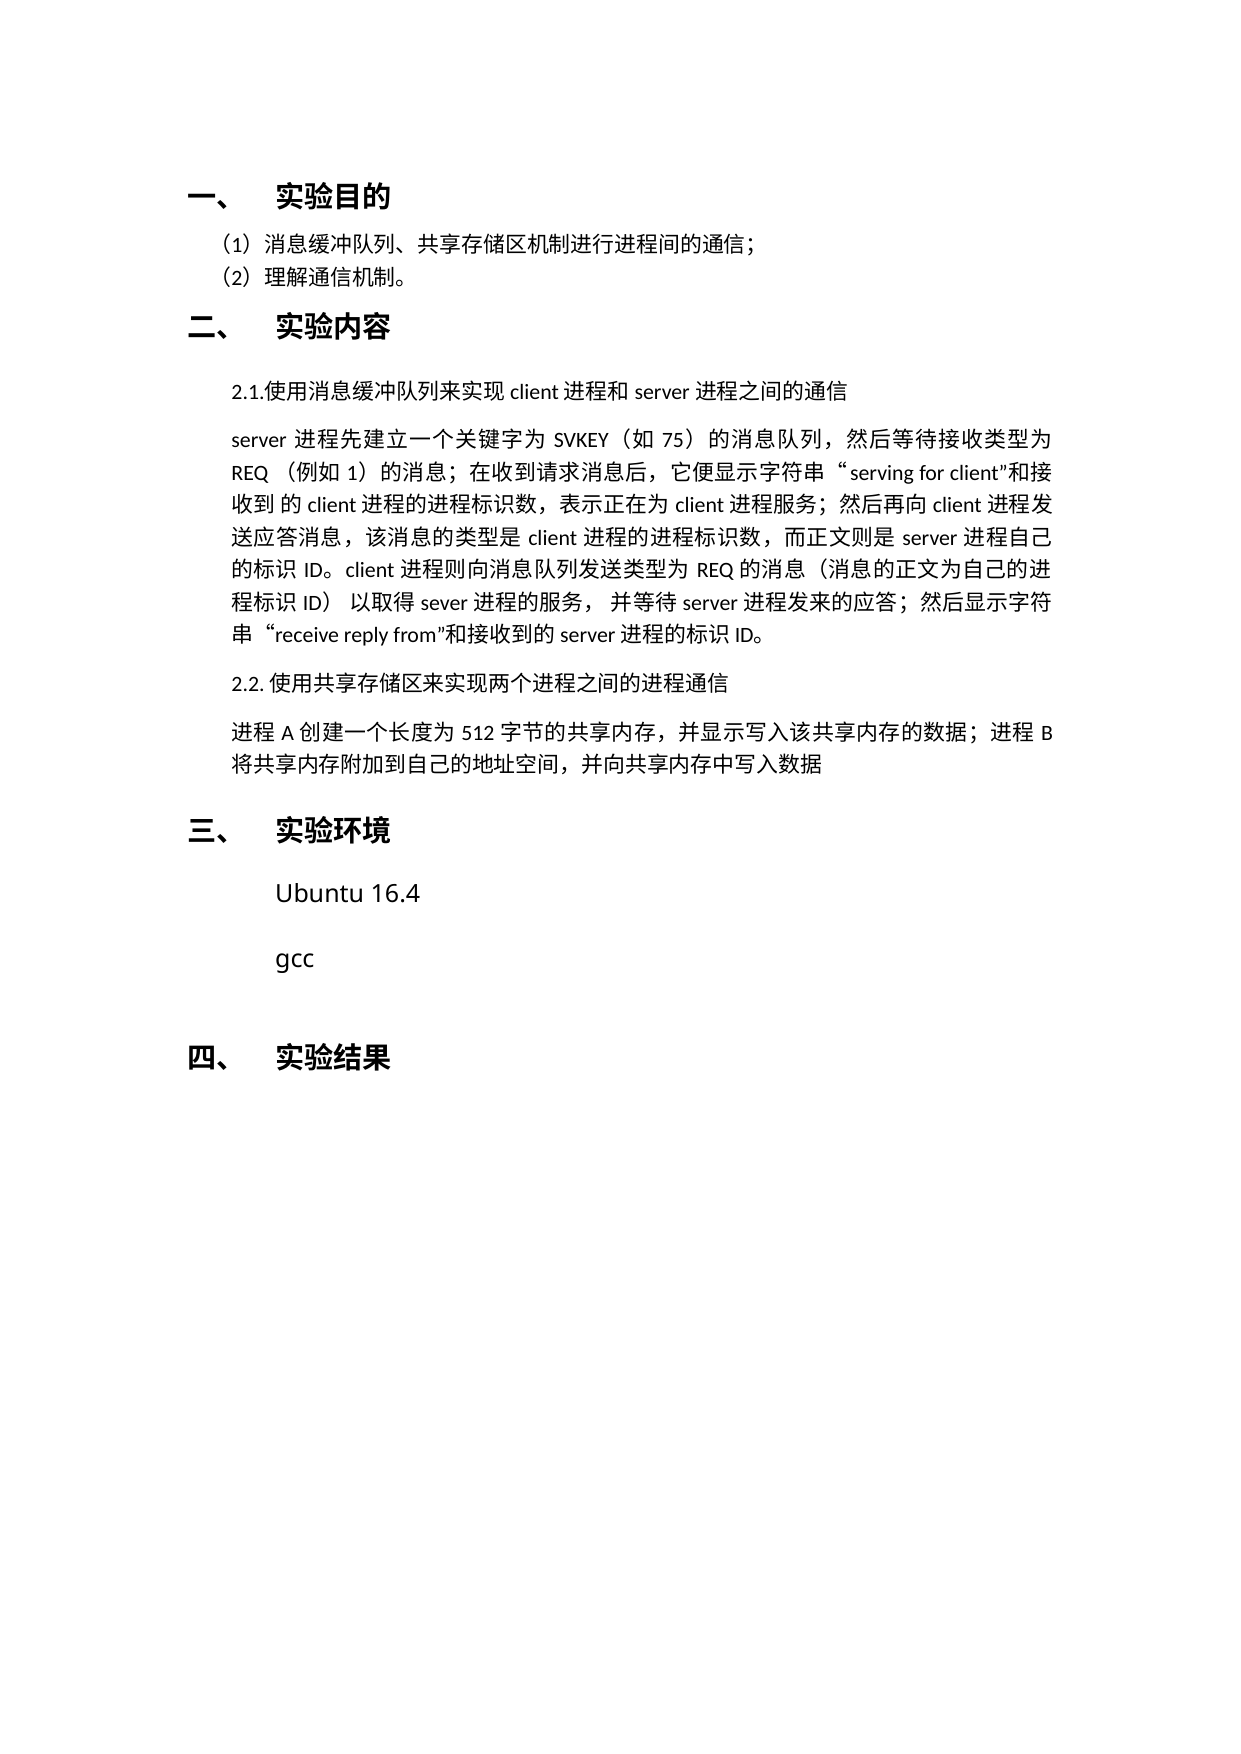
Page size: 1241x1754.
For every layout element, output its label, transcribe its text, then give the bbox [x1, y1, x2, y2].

list 实验环境 [187, 796, 1053, 861]
text server 进程先建立一个关键字为 SVKEY（如 75）的消息队列，然后等待接收类型为 REQ （例如 1）的消息；在收到请求消息后，它便显示字符串“serving for client”和接收到 的 client 进程的进程标识数，表示正在为 client 进程服务；然后再向 client 进程发送应答消息，该消息的类型是 client 进程的进程标识数，而正文则是 server 进程自己的标识 ID。client 进程则向消息队列发送类型为 REQ 的消息（消息的正文为自己的进程标识 ID） 以取得 sever 进程的服务， 并等待 server 进程发来的应答；然后显示字符串“receive reply from”和接收到的 server 进程的标识 ID。 [231, 422, 1053, 649]
list 实验内容 [187, 292, 1053, 357]
text （1）消息缓冲队列、共享存储区机制进行进程间的通信； [187, 227, 1053, 259]
text 进程 A 创建一个长度为 512 字节的共享内存，并显示写入该共享内存的数据；进程 B 将共享内存附加到自己的地址空间，并向共享内存中写入数据 [231, 714, 1053, 779]
text 2.2. 使用共享存储区来实现两个进程之间的进程通信 [231, 666, 1053, 698]
text Ubuntu 16.4 [275, 861, 1053, 926]
list 实验目的 [187, 162, 1053, 227]
text 2.1.使用消息缓冲队列来实现 client 进程和 server 进程之间的通信 [231, 373, 1053, 406]
list 实验结果 [187, 1023, 1053, 1088]
text （2）理解通信机制。 [187, 259, 1053, 292]
text gcc [275, 926, 1053, 991]
